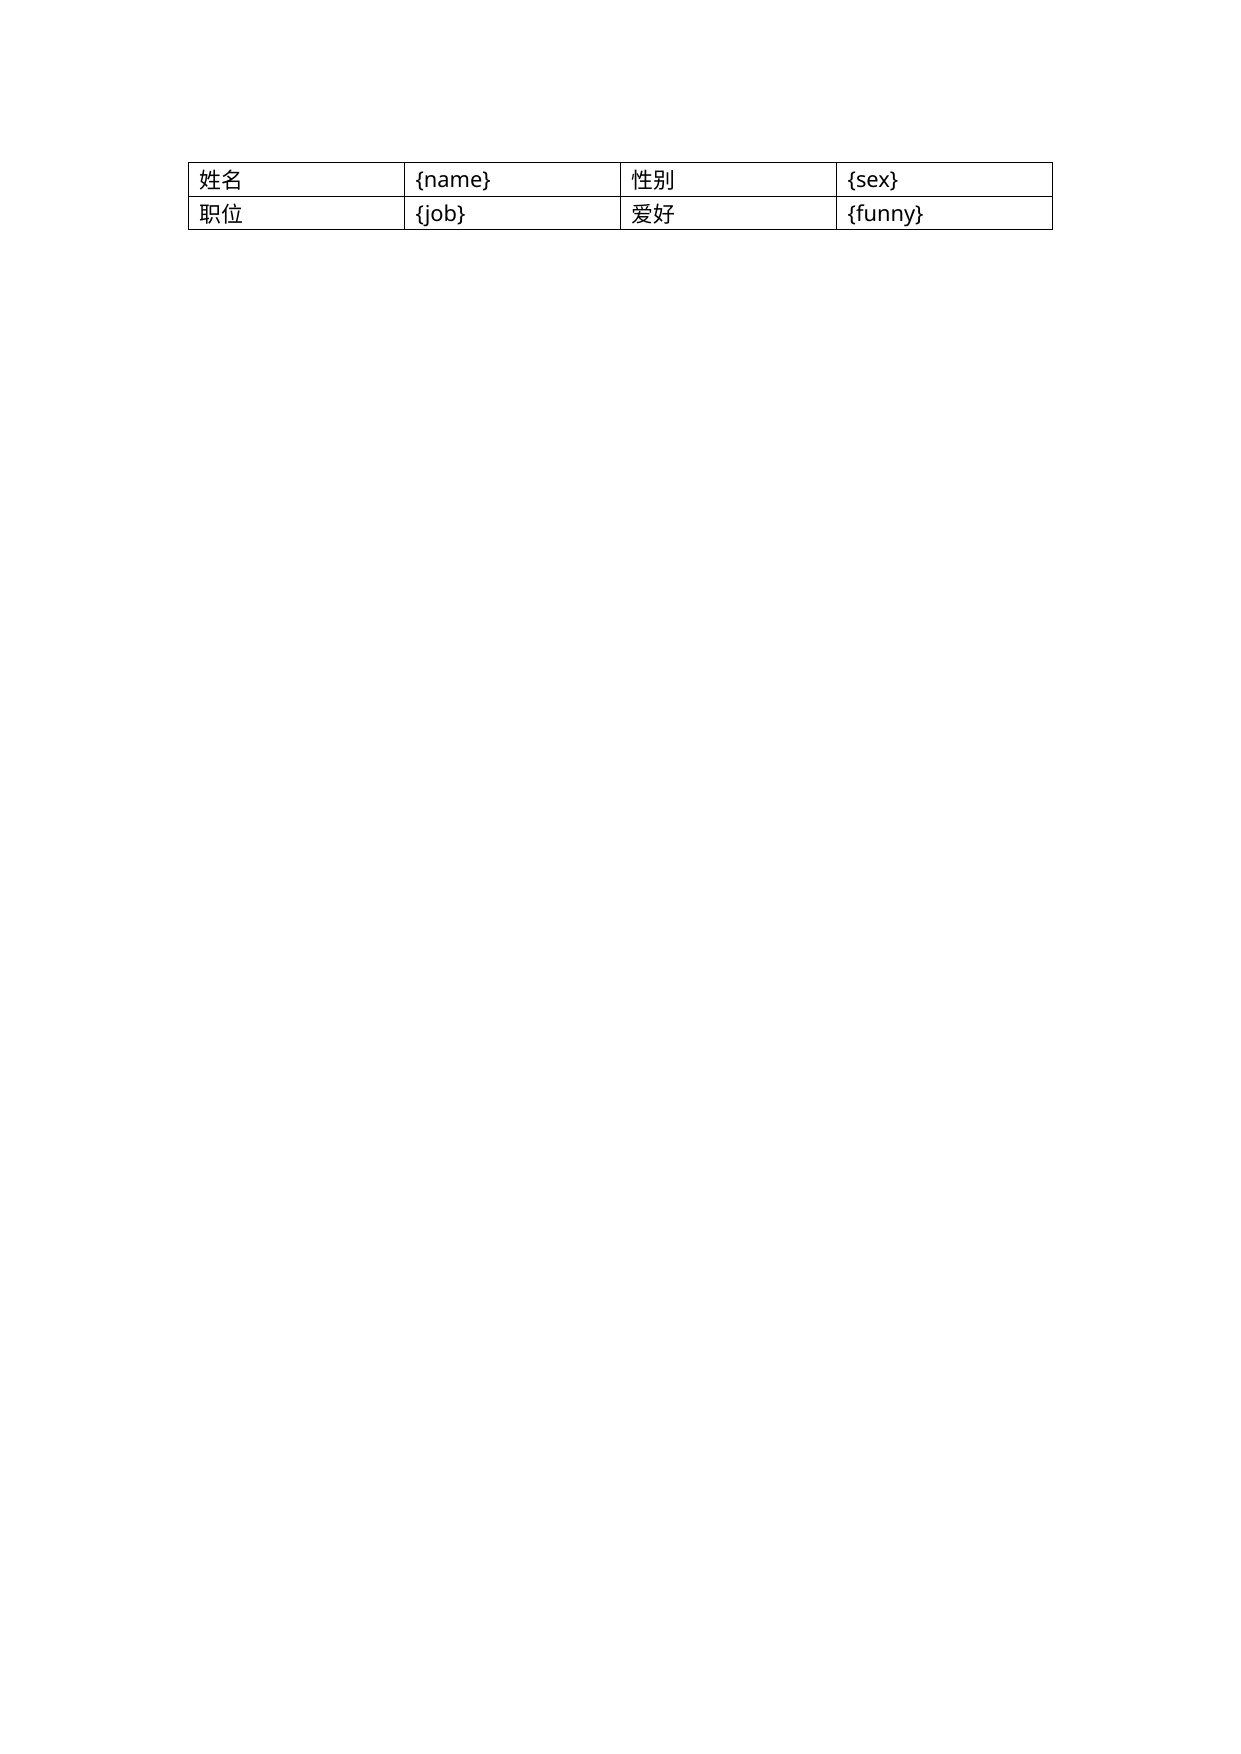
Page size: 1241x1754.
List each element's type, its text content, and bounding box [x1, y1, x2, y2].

table_cell 爱好 [621, 197, 836, 229]
table_cell {job} [405, 197, 620, 229]
table_cell {funny} [837, 197, 1052, 229]
table_header 姓名 [189, 163, 404, 196]
table_header {name} [405, 163, 620, 196]
table_header 性别 [621, 163, 836, 196]
table_header {sex} [837, 163, 1052, 196]
table_cell 职位 [189, 197, 404, 229]
